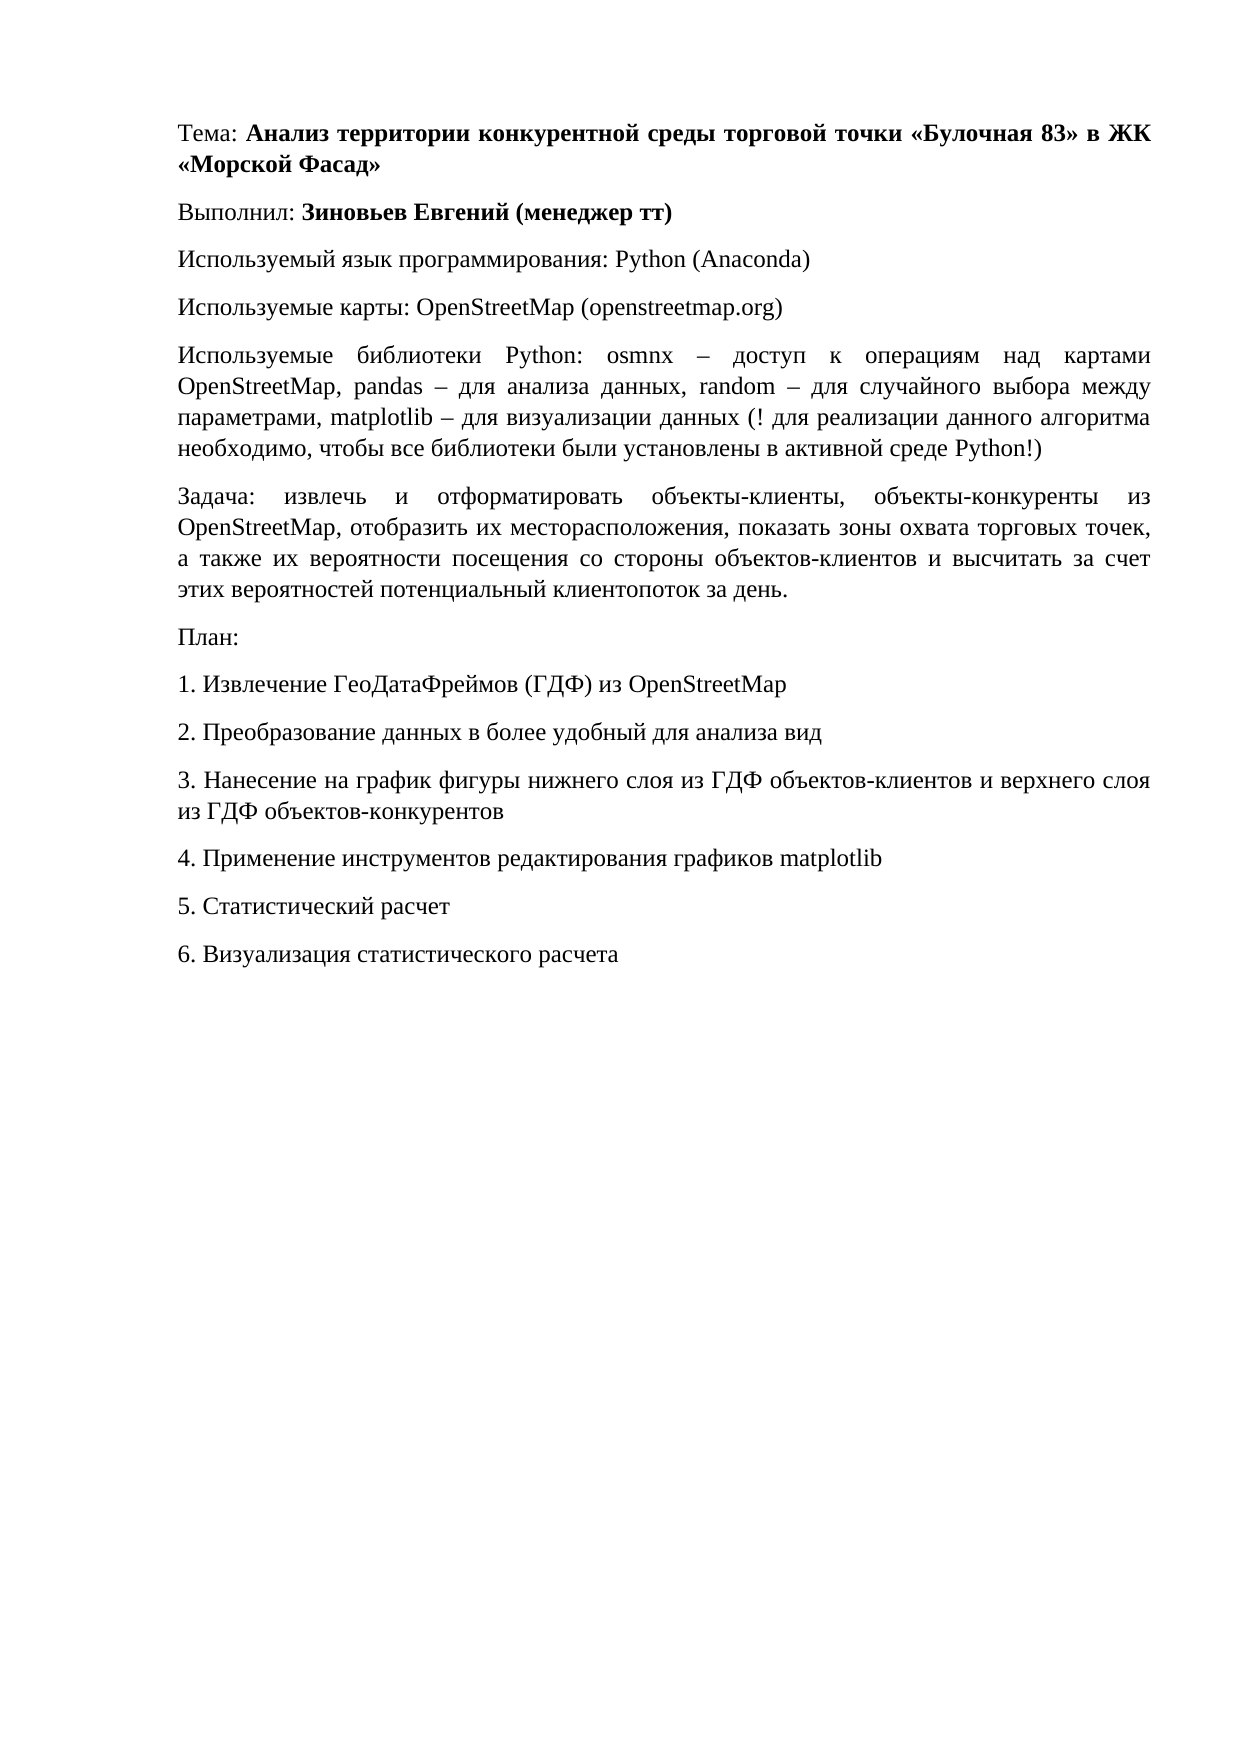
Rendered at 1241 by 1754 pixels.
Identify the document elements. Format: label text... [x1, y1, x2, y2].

text Используемые библиотеки Python: osmnx – доступ к операциям над картами OpenStreetMap, pandas – для анализа данных, random – для случайного выбора между параметрами, matplotlib – для визуализации данных (! для реализации данного алгоритма необходимо, чтобы все библиотеки были установлены в активной среде Python!) [177, 340, 1152, 462]
text Используемый язык программирования: Python (Anaconda) [177, 244, 1152, 273]
text 1. Извлечение ГеоДатаФреймов (ГДФ) из OpenStreetMap [177, 669, 1152, 698]
text 4. Применение инструментов редактирования графиков matplotlib [177, 843, 1152, 872]
text 6. Визуализация статистического расчета [177, 939, 1152, 968]
text 2. Преобразование данных в более удобный для анализа вид [177, 717, 1152, 746]
text Выполнил: Зиновьев Евгений (менеджер тт) [177, 197, 1152, 226]
text 3. Нанесение на график фигуры нижнего слоя из ГДФ объектов-клиентов и верхнего слоя из ГДФ объектов-конкурентов [177, 765, 1152, 824]
text Используемые карты: OpenStreetMap (openstreetmap.org) [177, 292, 1152, 321]
text Тема: Анализ территории конкурентной среды торговой точки «Булочная 83» в ЖК «Морской Фасад» [177, 118, 1152, 178]
text План: [177, 622, 1152, 650]
text Задача: извлечь и отформатировать объекты-клиенты, объекты-конкуренты из OpenStreetMap, отобразить их месторасположения, показать зоны охвата торговых точек, а также их вероятности посещения со стороны объектов-клиентов и высчитать за счет этих вероятностей потенциальный клиентопоток за день. [177, 481, 1152, 603]
text 5. Статистический расчет [177, 891, 1152, 920]
